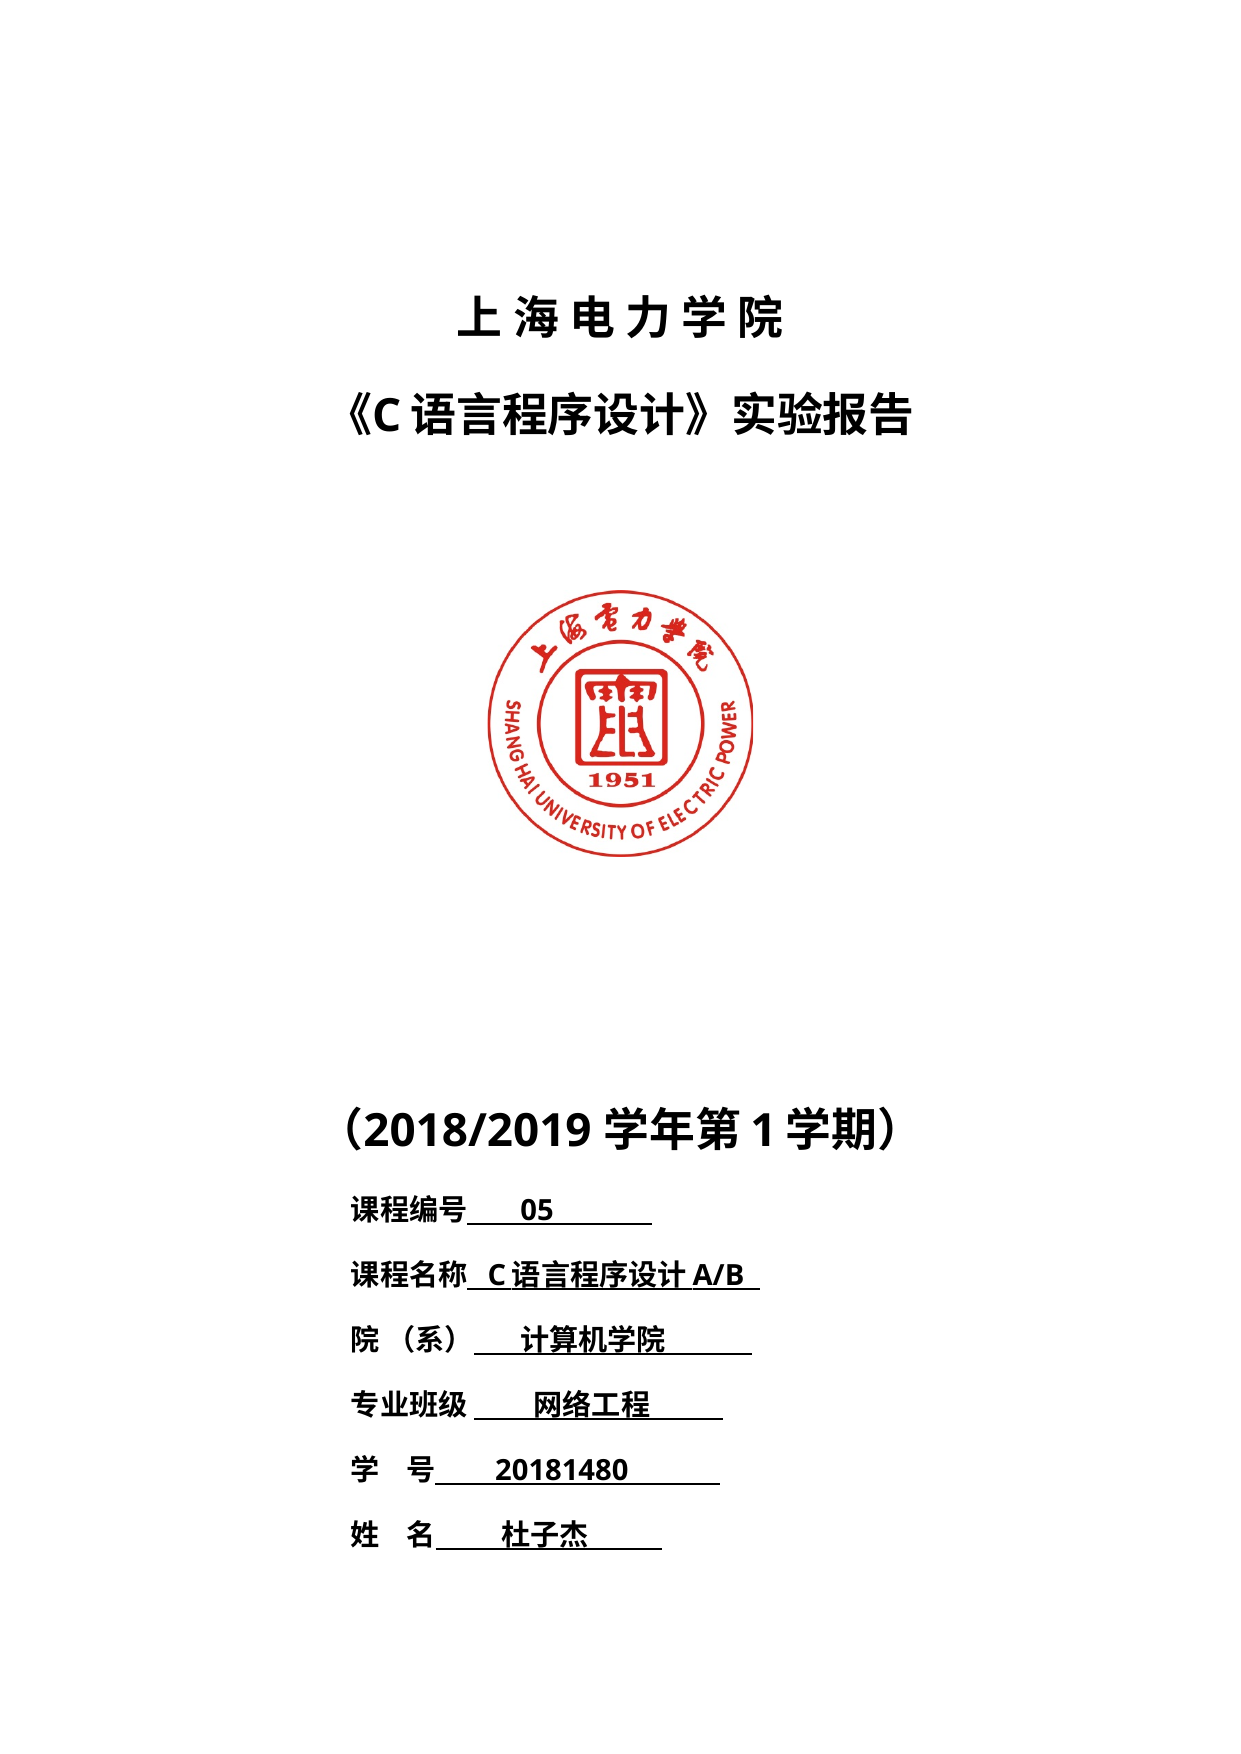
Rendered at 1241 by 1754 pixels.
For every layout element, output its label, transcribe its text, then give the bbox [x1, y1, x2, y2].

text 课程编号 05 [187, 1176, 1053, 1241]
text 院 （系） 计算机学院 [187, 1306, 1053, 1371]
text （2018/2019 学年第1学期） [187, 1078, 1053, 1176]
text 课程名称 C语言程序设计A/B [187, 1241, 1053, 1306]
text 《C语言程序设计》实验报告 [187, 363, 1053, 461]
text 专业班级 网络工程 [187, 1371, 1053, 1436]
text 上 海 电 力 学 院 [187, 266, 1053, 363]
picture [487, 590, 754, 857]
text 姓 名 杜子杰 [187, 1501, 1053, 1566]
text 学 号 20181480 [187, 1436, 1053, 1501]
